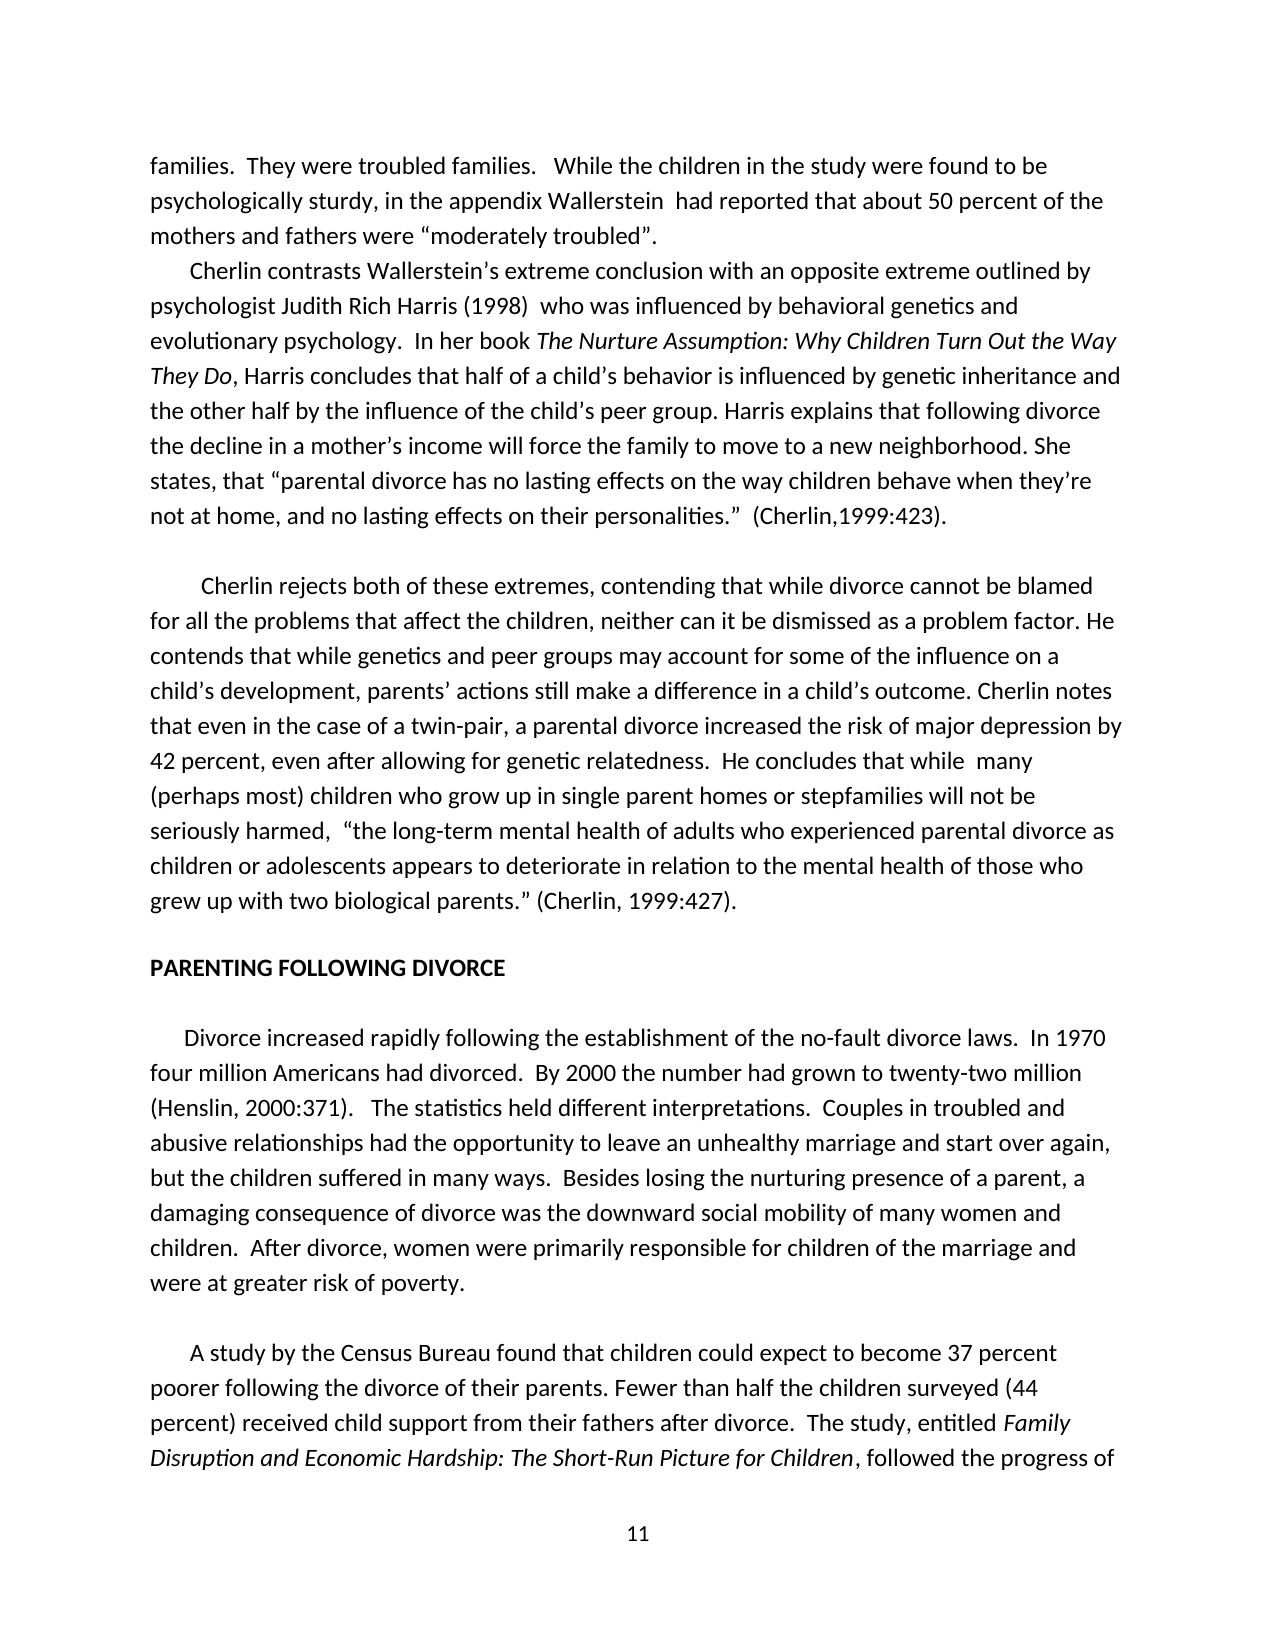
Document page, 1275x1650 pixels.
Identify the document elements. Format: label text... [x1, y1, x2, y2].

text Divorce increased rapidly following the establishment of the no-fault divorce laws. In 1970 four million Americans had divorced. By 2000 the number had grown to twenty-two million (Henslin, 2000:371). The statistics held different interpretations. Couples in troubled and abusive relationships had the opportunity to leave an unhealthy marriage and start over again, but the children suffered in many ways. Besides losing the nurturing presence of a parent, a damaging consequence of divorce was the downward social mobility of many women and children. After divorce, women were primarily responsible for children of the marriage and were at greater risk of poverty. [150, 1022, 1125, 1298]
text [150, 150, 1125, 251]
text Cherlin rejects both of these extremes, contending that while divorce cannot be blamed for all the problems that affect the children, neither can it be dismissed as a problem factor. He contends that while genetics and peer groups may account for some of the influence on a child’s development, parents’ actions still make a difference in a child’s outcome. Cherlin notes that even in the case of a twin-pair, a parental divorce increased the risk of major depression by 42 percent, even after allowing for genetic relatedness. He concludes that while many (perhaps most) children who grow up in single parent homes or stepfamilies will not be seriously harmed, “the long-term mental health of adults who experienced parental divorce as children or adolescents appears to deteriorate in relation to the mental health of those who grew up with two biological parents.” (Cherlin, 1999:427). [150, 570, 1125, 916]
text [150, 1337, 1125, 1473]
text Cherlin contrasts Wallerstein’s extreme conclusion with an opposite extreme outlined by psychologist Judith Rich Harris (1998) who was influenced by behavioral genetics and evolutionary psychology. In her book The Nurture Assumption: Why Children Turn Out the Way They Do, Harris concludes that half of a child’s behavior is influenced by genetic inheritance and the other half by the influence of the child’s peer group. Harris explains that following divorce the decline in a mother’s income will force the family to move to a new neighborhood. She states, that “parental divorce has no lasting effects on the way children behave when they’re not at home, and no lasting effects on their personalities.” (Cherlin,1999:423). [150, 255, 1125, 531]
text PARENTING FOLLOWING DIVORCE [150, 952, 1125, 983]
